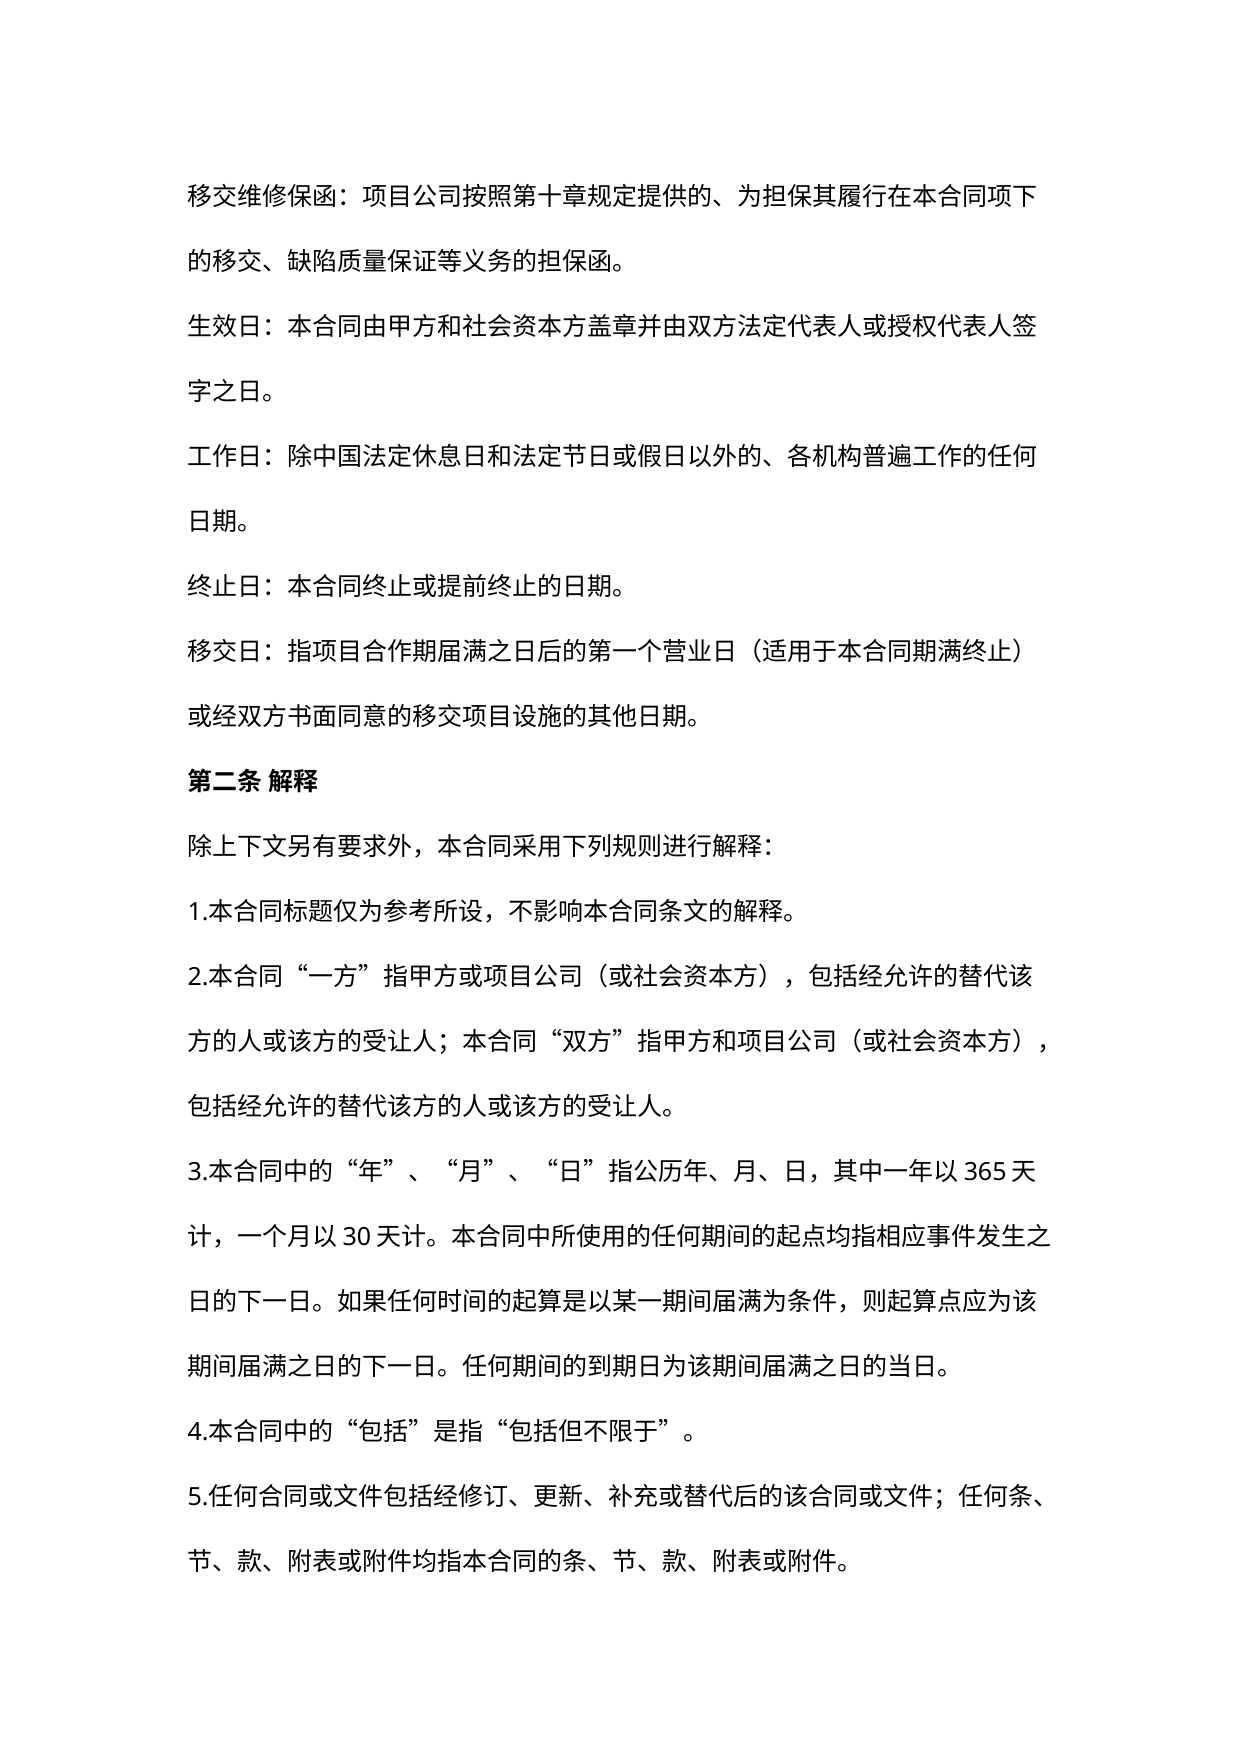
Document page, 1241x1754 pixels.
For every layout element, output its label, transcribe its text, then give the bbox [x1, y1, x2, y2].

text 2.本合同“一方”指甲方或项目公司（或社会资本方），包括经允许的替代该方的人或该方的受让人；本合同“双方”指甲方和项目公司（或社会资本方），包括经允许的替代该方的人或该方的受让人。 [187, 942, 1053, 1137]
text 4.本合同中的“包括”是指“包括但不限于”。 [187, 1397, 1053, 1462]
subtitle 第二条 解释 [187, 747, 1053, 812]
text 除上下文另有要求外，本合同采用下列规则进行解释： [187, 812, 1053, 877]
text 3.本合同中的“年”、“月”、“日”指公历年、月、日，其中一年以365天计，一个月以30天计。本合同中所使用的任何期间的起点均指相应事件发生之日的下一日。如果任何时间的起算是以某一期间届满为条件，则起算点应为该期间届满之日的下一日。任何期间的到期日为该期间届满之日的当日。 [187, 1137, 1053, 1397]
text 工作日：除中国法定休息日和法定节日或假日以外的、各机构普遍工作的任何日期。 [187, 422, 1053, 552]
text 5.任何合同或文件包括经修订、更新、补充或替代后的该合同或文件；任何条、节、款、附表或附件均指本合同的条、节、款、附表或附件。 [187, 1462, 1053, 1592]
text 移交日：指项目合作期届满之日后的第一个营业日（适用于本合同期满终止）或经双方书面同意的移交项目设施的其他日期。 [187, 617, 1053, 747]
text 生效日：本合同由甲方和社会资本方盖章并由双方法定代表人或授权代表人签字之日。 [187, 292, 1053, 422]
text 1.本合同标题仅为参考所设，不影响本合同条文的解释。 [187, 877, 1053, 942]
text 移交维修保函：项目公司按照第十章规定提供的、为担保其履行在本合同项下的移交、缺陷质量保证等义务的担保函。 [187, 162, 1053, 292]
text 终止日：本合同终止或提前终止的日期。 [187, 552, 1053, 617]
